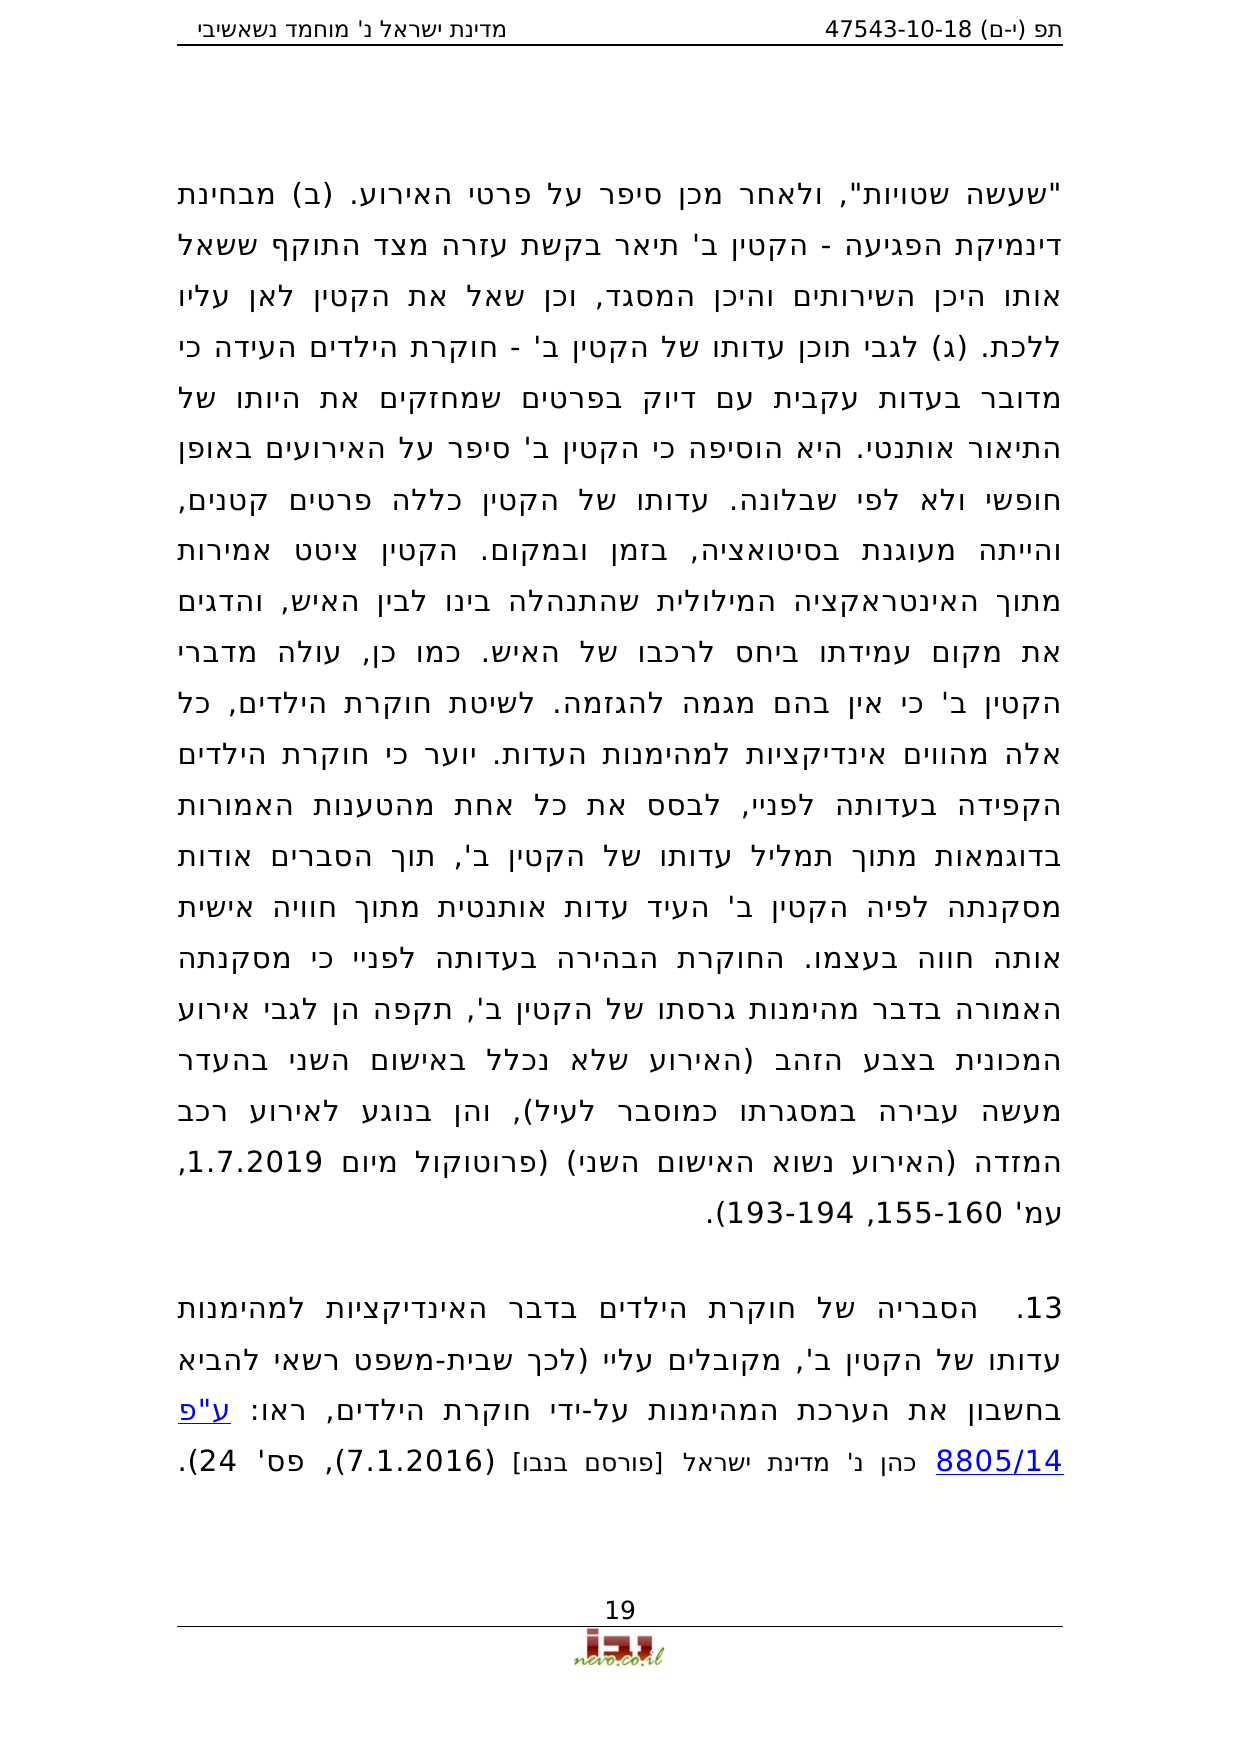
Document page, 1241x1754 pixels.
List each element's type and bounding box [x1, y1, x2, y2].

text [177, 177, 1063, 1230]
picture [574, 1628, 666, 1667]
text [177, 1292, 1063, 1479]
